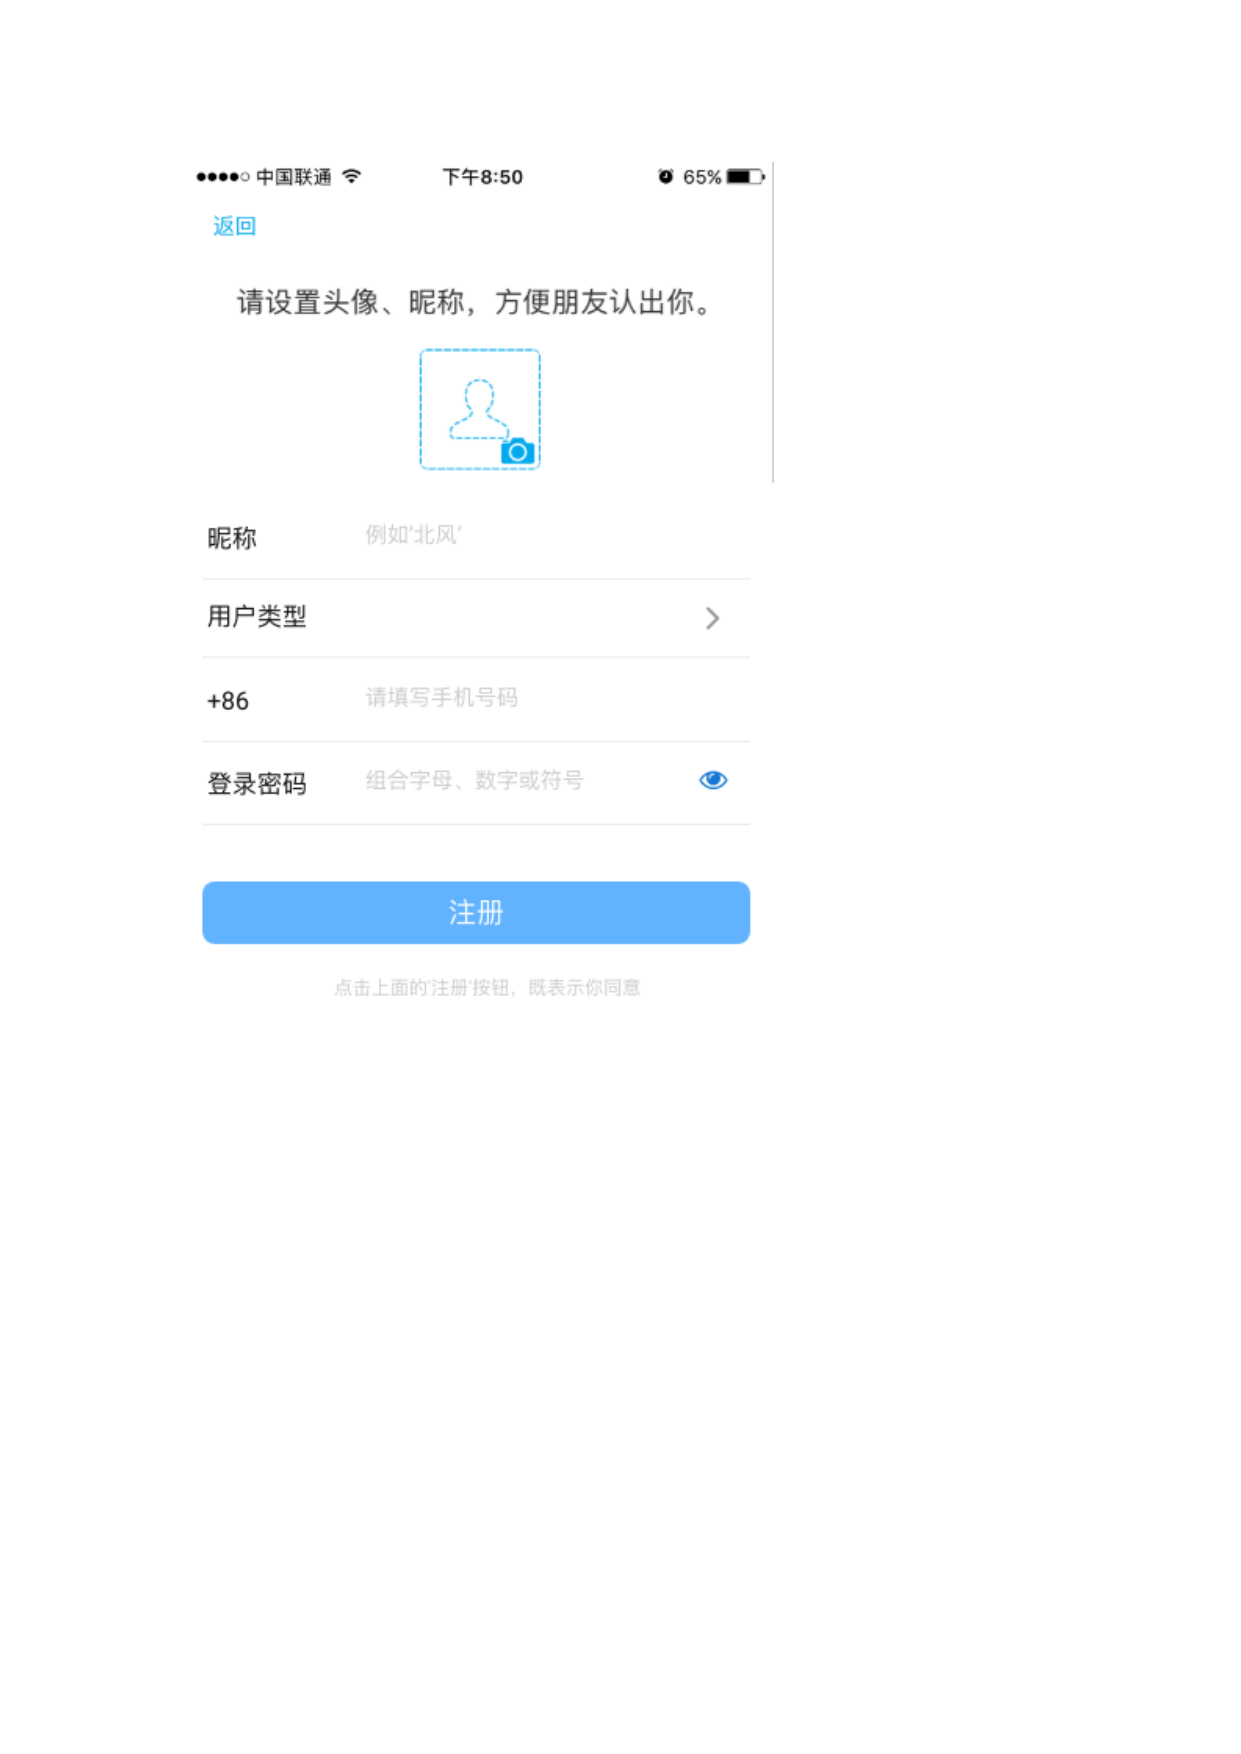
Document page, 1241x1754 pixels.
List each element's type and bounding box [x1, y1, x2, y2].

picture [187, 162, 774, 1592]
